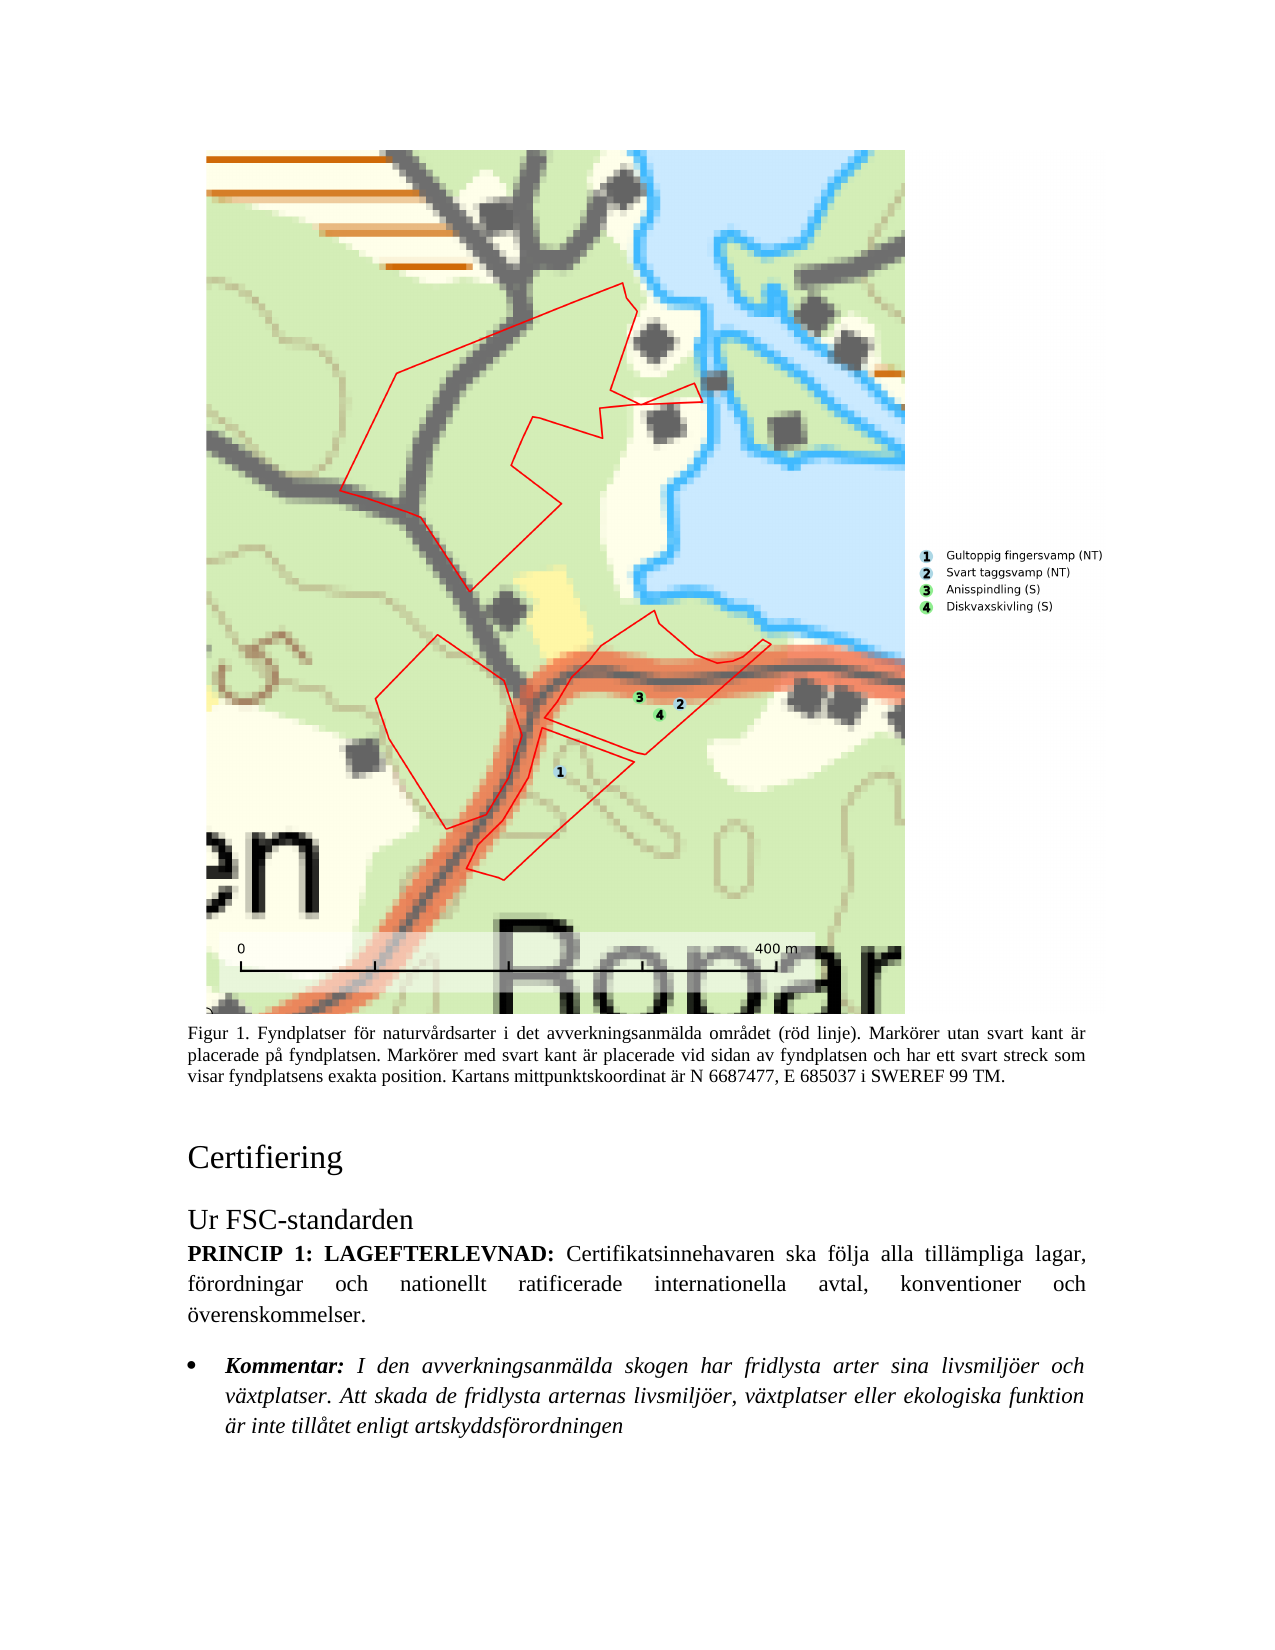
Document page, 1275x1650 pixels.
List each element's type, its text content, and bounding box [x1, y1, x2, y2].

picture [206, 150, 1107, 1014]
list Kommentar: I den avverkningsanmälda skogen har fridlysta arter sina livsmiljöer och växtplatser. Att skada de fridlysta arternas livsmiljöer, växtplatser eller ekologiska funktion är inte tillåtet enligt artskyddsförordningen [187, 1352, 1087, 1438]
text PRINCIP 1: LAGEFTERLEVNAD: Certifikatsinnehavaren ska följa alla tillämpliga lagar, förordningar och nationellt ratificerade internationella avtal, konventioner och överenskommelser. [187, 1240, 1087, 1327]
subtitle Ur FSC-standarden [187, 1202, 1087, 1235]
subtitle Certifiering [187, 1137, 1087, 1175]
text Figur 1. Fyndplatser för naturvårdsarter i det avverkningsanmälda området (röd linje). Markörer utan svart kant är placerade på fyndplatsen. Markörer med svart kant är placerade vid sidan av fyndplatsen och har ett svart streck som visar fyndplatsens exakta position. Kartans mittpunktskoordinat är N 6687477, E 685037 i SWEREF 99 TM. [187, 1022, 1087, 1087]
